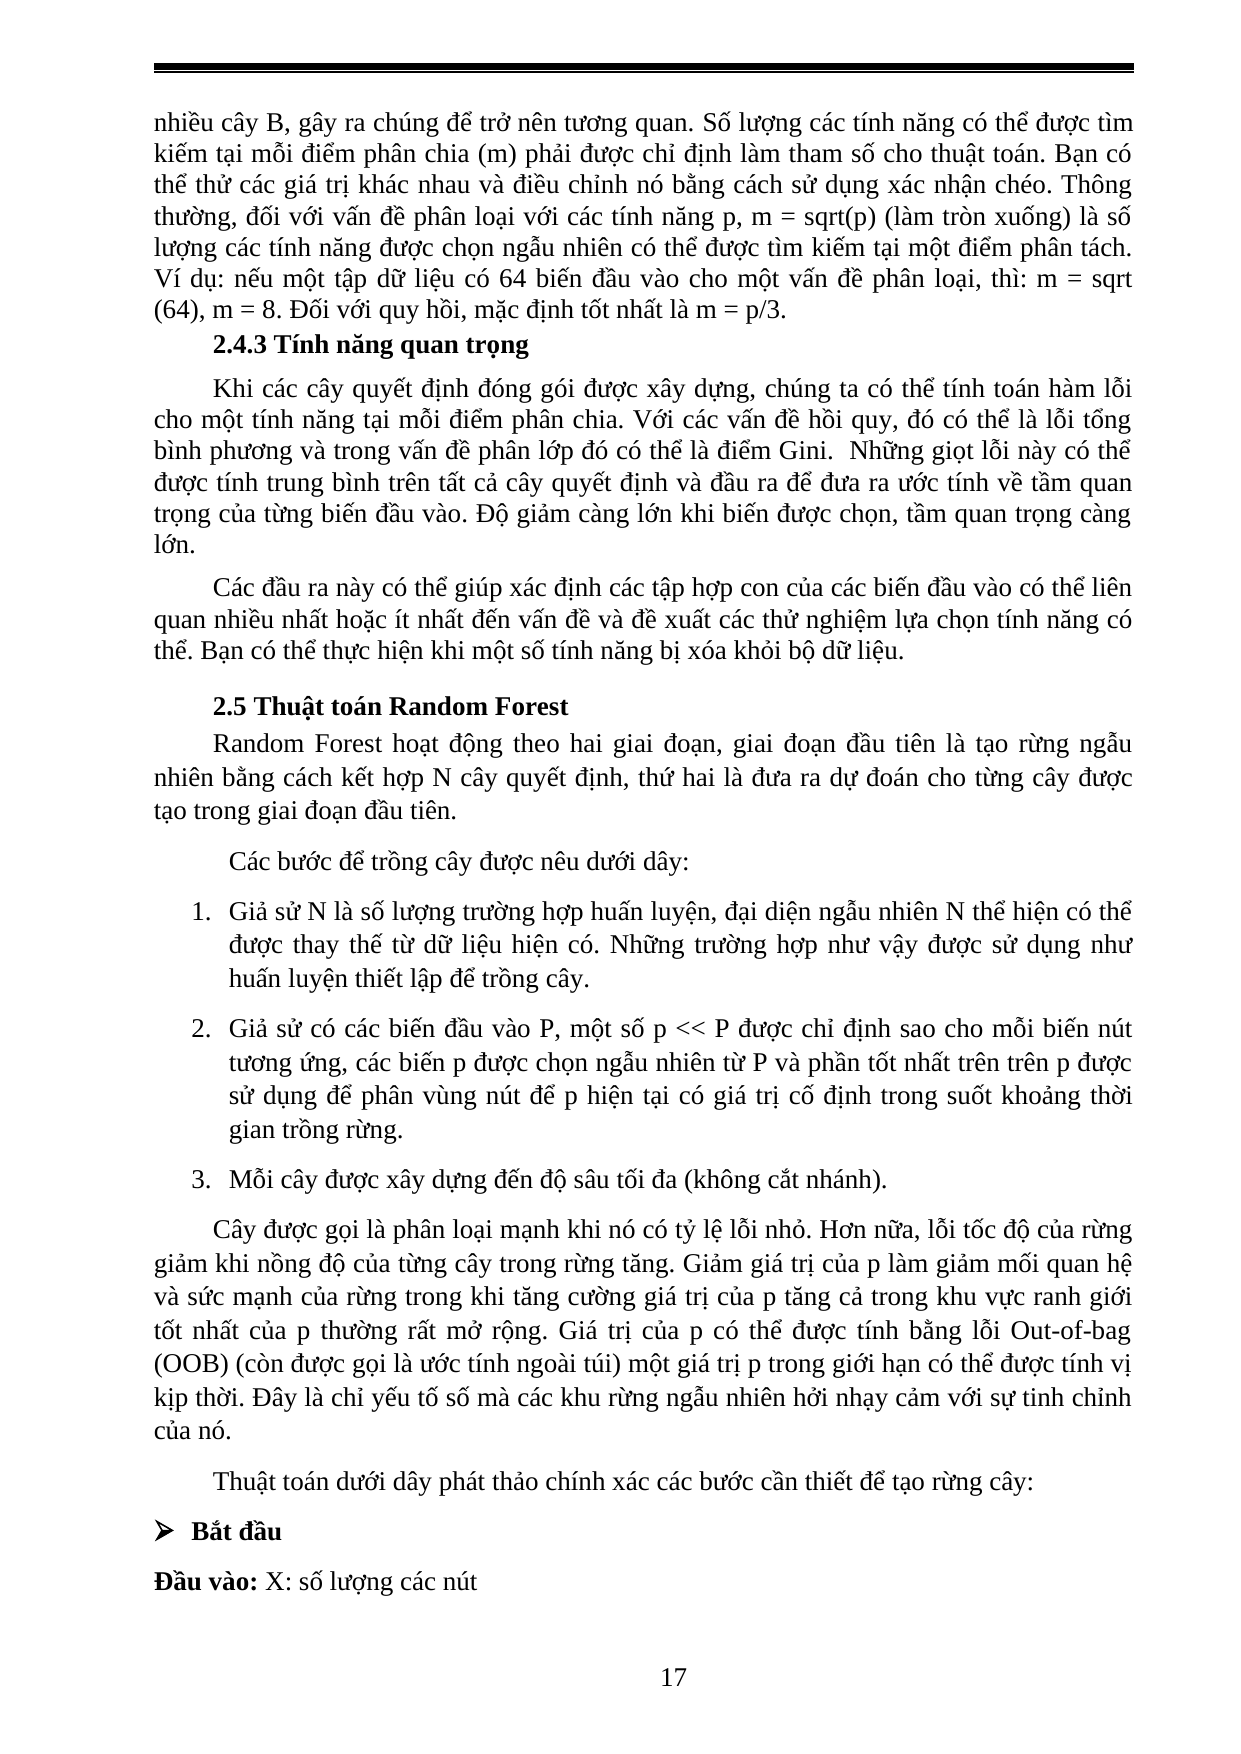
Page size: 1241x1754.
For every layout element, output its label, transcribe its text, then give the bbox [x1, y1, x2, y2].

list Giả sử có các biến đầu vào P, một số p << P được chỉ định sao cho mỗi biến nút tương ứng, các biến p được chọn ngẫu nhiên từ P và phần tốt nhất trên trên p được sử dụng để phân vùng nút để p hiện tại có giá trị cố định trong suốt khoảng thời gian trồng rừng. [191, 1012, 1134, 1144]
list Mỗi cây được xây dựng đến độ sâu tối đa (không cắt nhánh). [191, 1163, 1134, 1194]
text Các bước để trồng cây được nêu dưới dây: [153, 845, 1134, 876]
subtitle 2.5 Thuật toán Random Forest [153, 690, 1134, 721]
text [153, 106, 1134, 324]
text Khi các cây quyết định đóng gói được xây dựng, chúng ta có thể tính toán hàm lỗi cho một tính năng tại mỗi điểm phân chia. Với các vấn đề hồi quy, đó có thể là lỗi tổng bình phương và trong vấn đề phân lớp đó có thể là điểm Gini. Những giọt lỗi này có thể được tính trung bình trên tất cả cây quyết định và đầu ra để đưa ra ước tính về tầm quan trọng của từng biến đầu vào. Độ giảm càng lớn khi biến được chọn, tầm quan trọng càng lớn. [153, 372, 1134, 559]
subtitle 2.4.3 Tính năng quan trọng [153, 328, 1134, 360]
list Giả sử N là số lượng trường hợp huấn luyện, đại diện ngẫu nhiên N thể hiện có thể được thay thế từ dữ liệu hiện có. Những trường hợp như vậy được sử dụng như huấn luyện thiết lập để trồng cây. [191, 895, 1134, 993]
text Các đầu ra này có thể giúp xác định các tập hợp con của các biến đầu vào có thể liên quan nhiều nhất hoặc ít nhất đến vấn đề và đề xuất các thử nghiệm lựa chọn tính năng có thể. Bạn có thể thực hiện khi một số tính năng bị xóa khỏi bộ dữ liệu. [153, 572, 1134, 665]
text Cây được gọi là phân loại mạnh khi nó có tỷ lệ lỗi nhỏ. Hơn nữa, lỗi tốc độ của rừng giảm khi nồng độ của từng cây trong rừng tăng. Giảm giá trị của p làm giảm mối quan hệ và sức mạnh của rừng trong khi tăng cường giá trị của p tăng cả trong khu vực ranh giới tốt nhất của p thường rất mở rộng. Giá trị của p có thể được tính bằng lỗi Out-of-bag (OOB) (còn được gọi là ước tính ngoài túi) một giá trị p trong giới hạn có thể được tính vị kịp thời. Đây là chỉ yếu tố số mà các khu rừng ngẫu nhiên hởi nhạy cảm với sự tinh chỉnh của nó. [153, 1213, 1134, 1446]
list Bắt đầu [153, 1515, 1134, 1546]
text Random Forest hoạt động theo hai giai đoạn, giai đoạn đầu tiên là tạo rừng ngẫu nhiên bằng cách kết hợp N cây quyết định, thứ hai là đưa ra dự đoán cho từng cây được tạo trong giai đoạn đầu tiên. [153, 727, 1134, 826]
text Thuật toán dưới dây phát thảo chính xác các bước cần thiết để tạo rừng cây: [153, 1465, 1134, 1496]
text Đầu vào: X: số lượng các nút [153, 1565, 1134, 1596]
